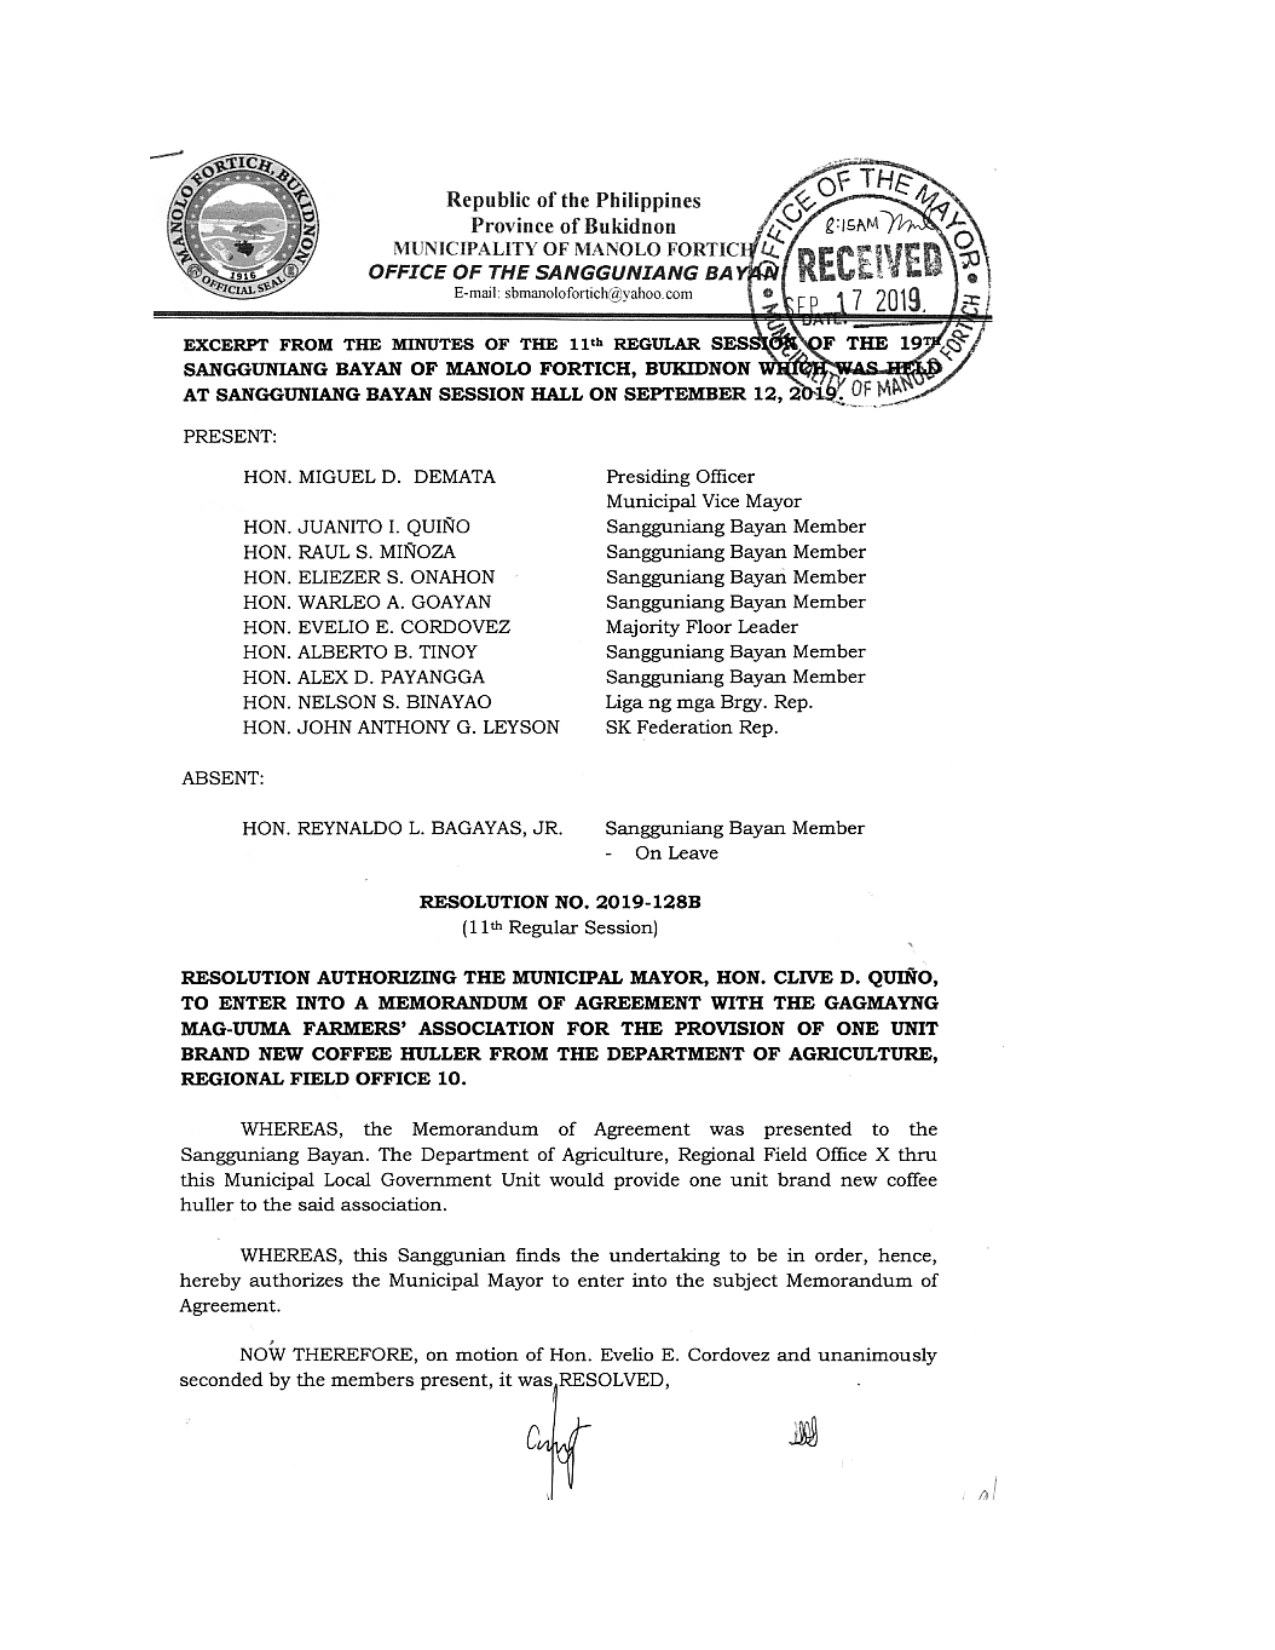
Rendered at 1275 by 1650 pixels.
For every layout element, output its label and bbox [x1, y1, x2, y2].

picture [150, 149, 1004, 1500]
